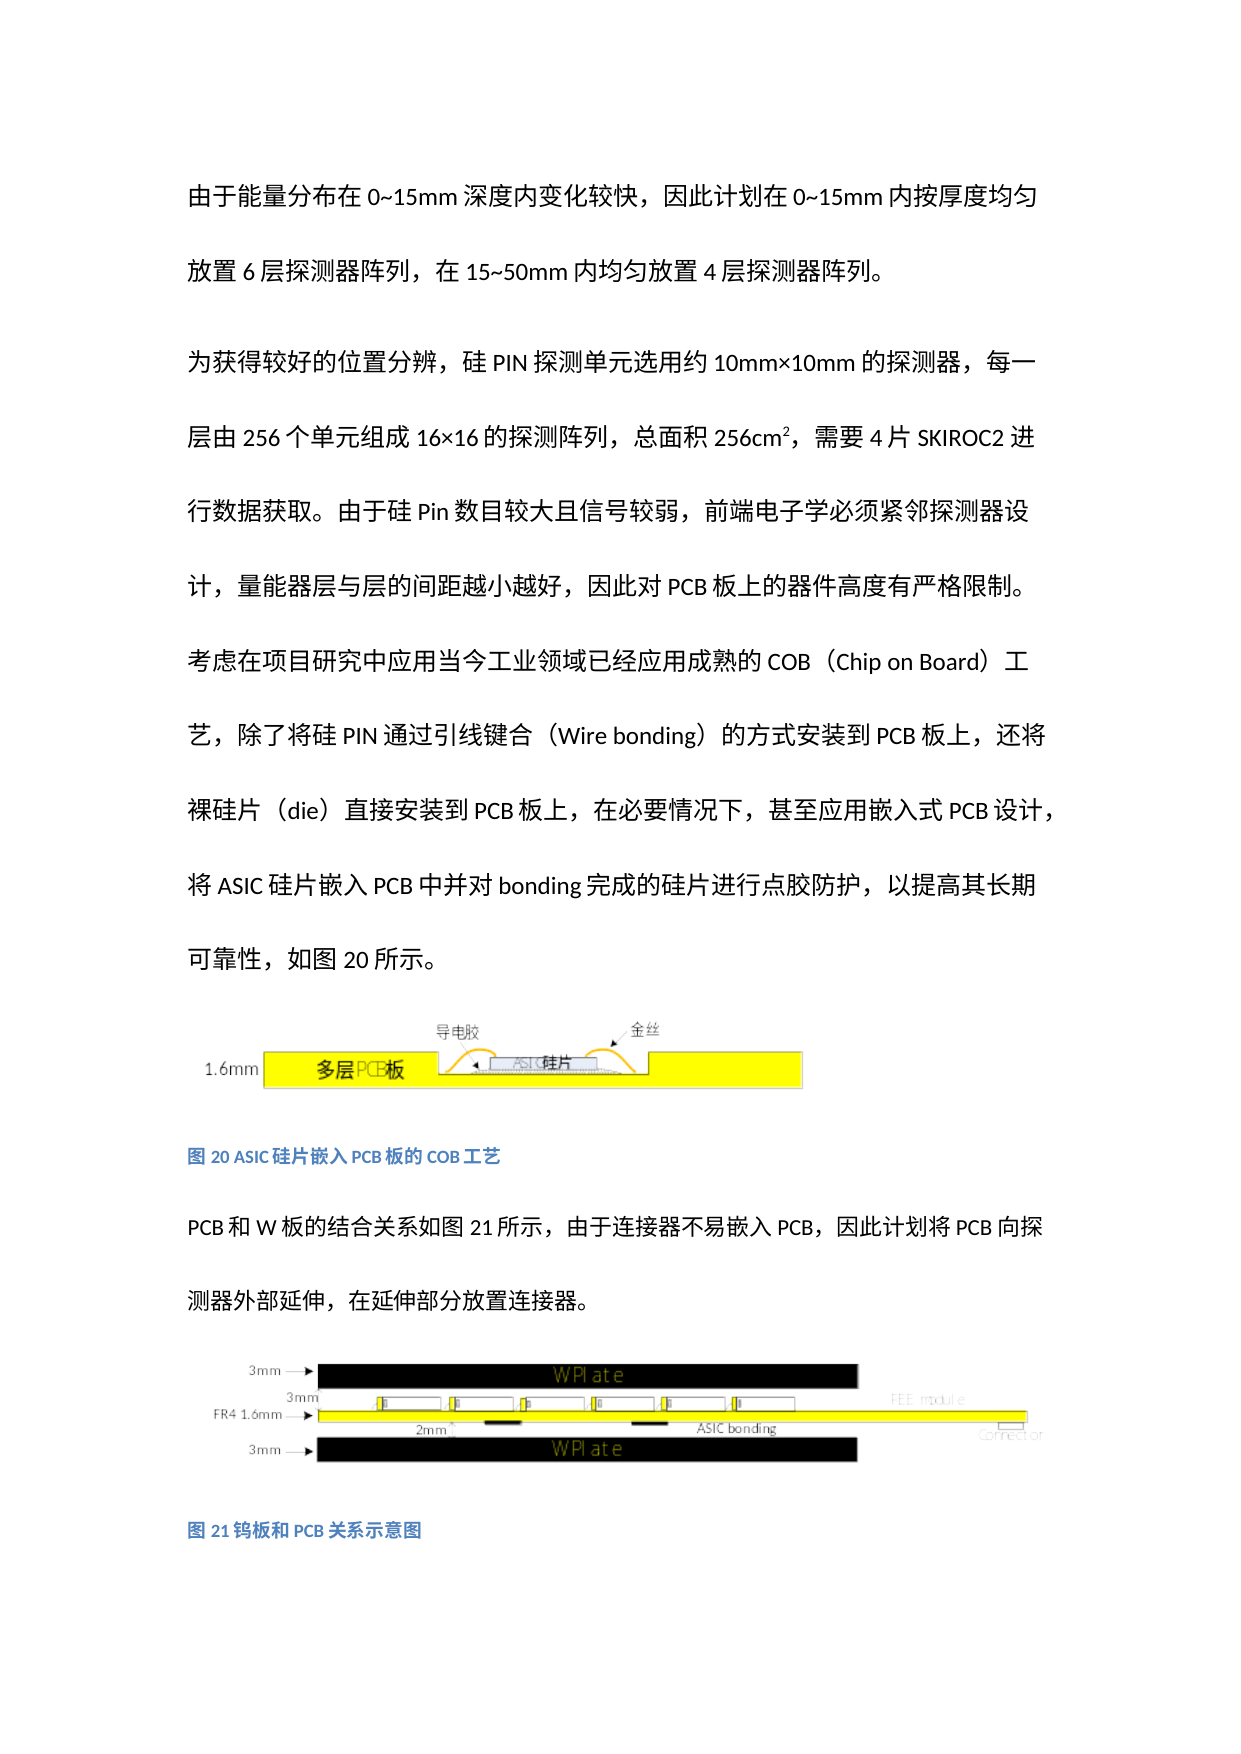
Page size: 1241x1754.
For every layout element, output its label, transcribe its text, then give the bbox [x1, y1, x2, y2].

text 为获得较好的位置分辨，硅PIN探测单元选用约10mm×10mm的探测器，每一层由256个单元组成16×16的探测阵列，总面积256cm2，需要4片SKIROC2 进行数据获取。由于硅Pin数目较大且信号较弱，前端电子学必须紧邻探测器设计，量能器层与层的间距越小越好，因此对PCB板上的器件高度有严格限制。考虑在项目研究中应用当今工业领域已经应用成熟的COB（Chip on Board）工艺，除了将硅PIN通过引线键合（Wire bonding）的方式安装到PCB板上，还将裸硅片（die）直接安装到PCB板上，在必要情况下，甚至应用嵌入式PCB设计，将ASIC硅片嵌入PCB中并对bonding完成的硅片进行点胶防护，以提高其长期可靠性，如图 20 所示。 [187, 328, 1053, 990]
text 图 20 ASIC硅片嵌入PCB板的COB工艺 [187, 1139, 1053, 1172]
text 图 21 钨板和PCB关系示意图 [187, 1513, 1053, 1545]
text PCB和W板的结合关系如图 21所示，由于连接器不易嵌入PCB，因此计划将PCB向探测器外部延伸，在延伸部分放置连接器。 [187, 1192, 1053, 1332]
text 由于能量分布在0~15mm深度内变化较快，因此计划在0~15mm内按厚度均匀放置6层探测器阵列，在15~50mm内均匀放置4层探测器阵列。 [187, 162, 1053, 302]
